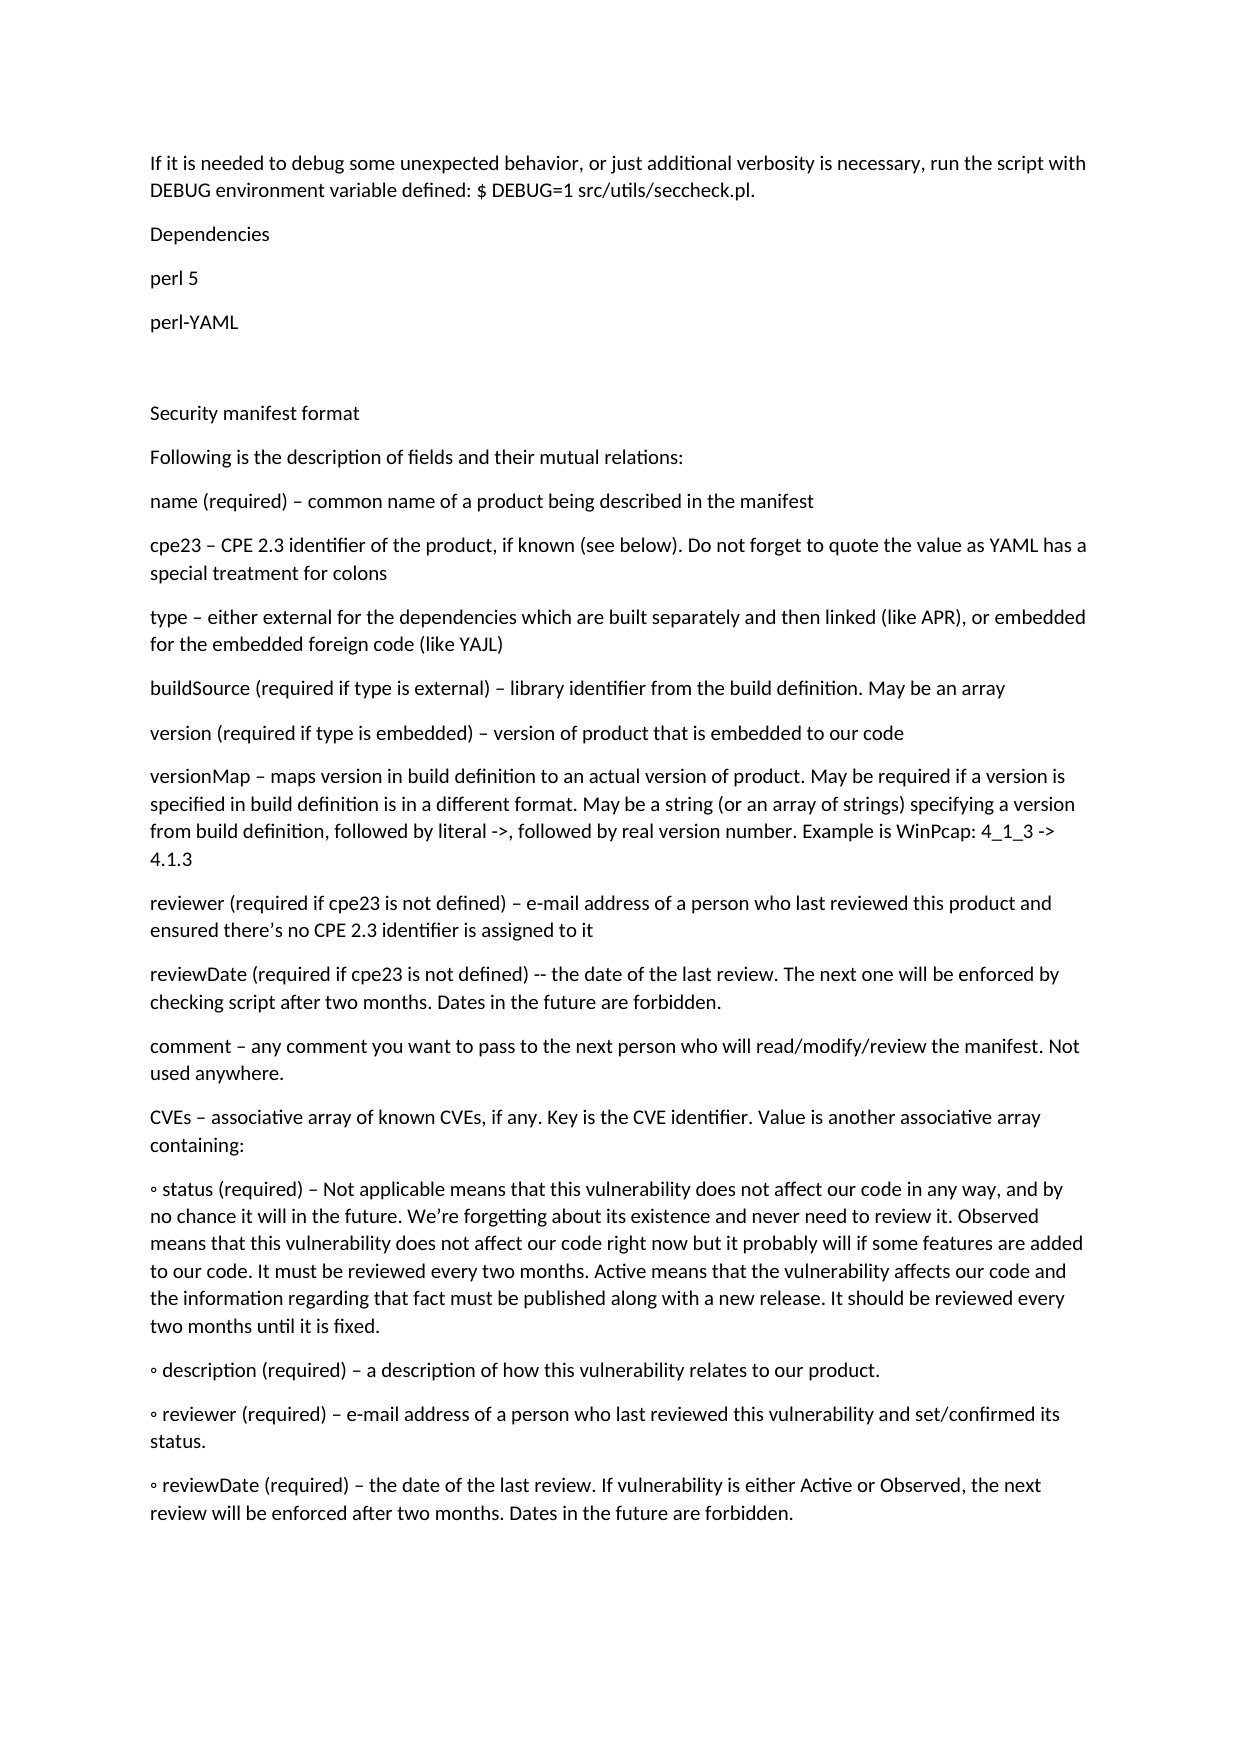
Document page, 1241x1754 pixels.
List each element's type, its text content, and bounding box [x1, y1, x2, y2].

text ◦ description (required) – a description of how this vulnerability relates to our product. [150, 1357, 1090, 1382]
text cpe23 – CPE 2.3 identifier of the product, if known (see below). Do not forget to quote the value as YAML has a special treatment for colons [150, 533, 1090, 586]
text buildSource (required if type is external) – library identifier from the build definition. May be an array [150, 676, 1090, 701]
text ◦ reviewDate (required) – the date of the last review. If vulnerability is either Active or Observed, the next review will be enforced after two months. Dates in the future are forbidden. [150, 1472, 1090, 1525]
text reviewer (required if cpe23 is not defined) – e-mail address of a person who last reviewed this product and ensured there’s no CPE 2.3 identifier is assigned to it [150, 890, 1090, 943]
text Dependencies [150, 221, 1090, 247]
text type – either external for the dependencies which are built separately and then linked (like APR), or embedded for the embedded foreign code (like YAJL) [150, 604, 1090, 657]
text reviewDate (required if cpe23 is not defined) -- the date of the last review. The next one will be enforced by checking script after two months. Dates in the future are forbidden. [150, 961, 1090, 1014]
text versionMap – maps version in build definition to an actual version of product. May be required if a version is specified in build definition is in a different format. May be a string (or an array of strings) specifying a version from build definition, followed by literal ->, followed by real version number. Example is WinPcap: 4_1_3 -> 4.1.3 [150, 764, 1090, 871]
text comment – any comment you want to pass to the next person who will read/modify/review the manifest. Not used anywhere. [150, 1033, 1090, 1086]
text ◦ status (required) – Not applicable means that this vulnerability does not affect our code in any way, and by no chance it will in the future. We’re forgetting about its existence and never need to review it. Observed means that this vulnerability does not affect our code right now but it probably will if some features are added to our code. It must be reviewed every two months. Active means that the vulnerability affects our code and the information regarding that fact must be published along with a new release. It should be reviewed every two months until it is fixed. [150, 1176, 1090, 1338]
text perl-YAML [150, 309, 1090, 335]
text Following is the description of fields and their mutual relations: [150, 444, 1090, 470]
text Security manifest format [150, 401, 1090, 426]
text CVEs – associative array of known CVEs, if any. Key is the CVE identifier. Value is another associative array containing: [150, 1104, 1090, 1157]
text name (required) – common name of a product being described in the manifest [150, 489, 1090, 514]
text ◦ reviewer (required) – e-mail address of a person who last reviewed this vulnerability and set/confirmed its status. [150, 1401, 1090, 1454]
text If it is needed to debug some unexpected behavior, or just additional verbosity is necessary, run the script with DEBUG environment variable defined: $ DEBUG=1 src/utils/seccheck.pl. [150, 150, 1090, 203]
text version (required if type is embedded) – version of product that is embedded to our code [150, 720, 1090, 745]
text perl 5 [150, 266, 1090, 291]
